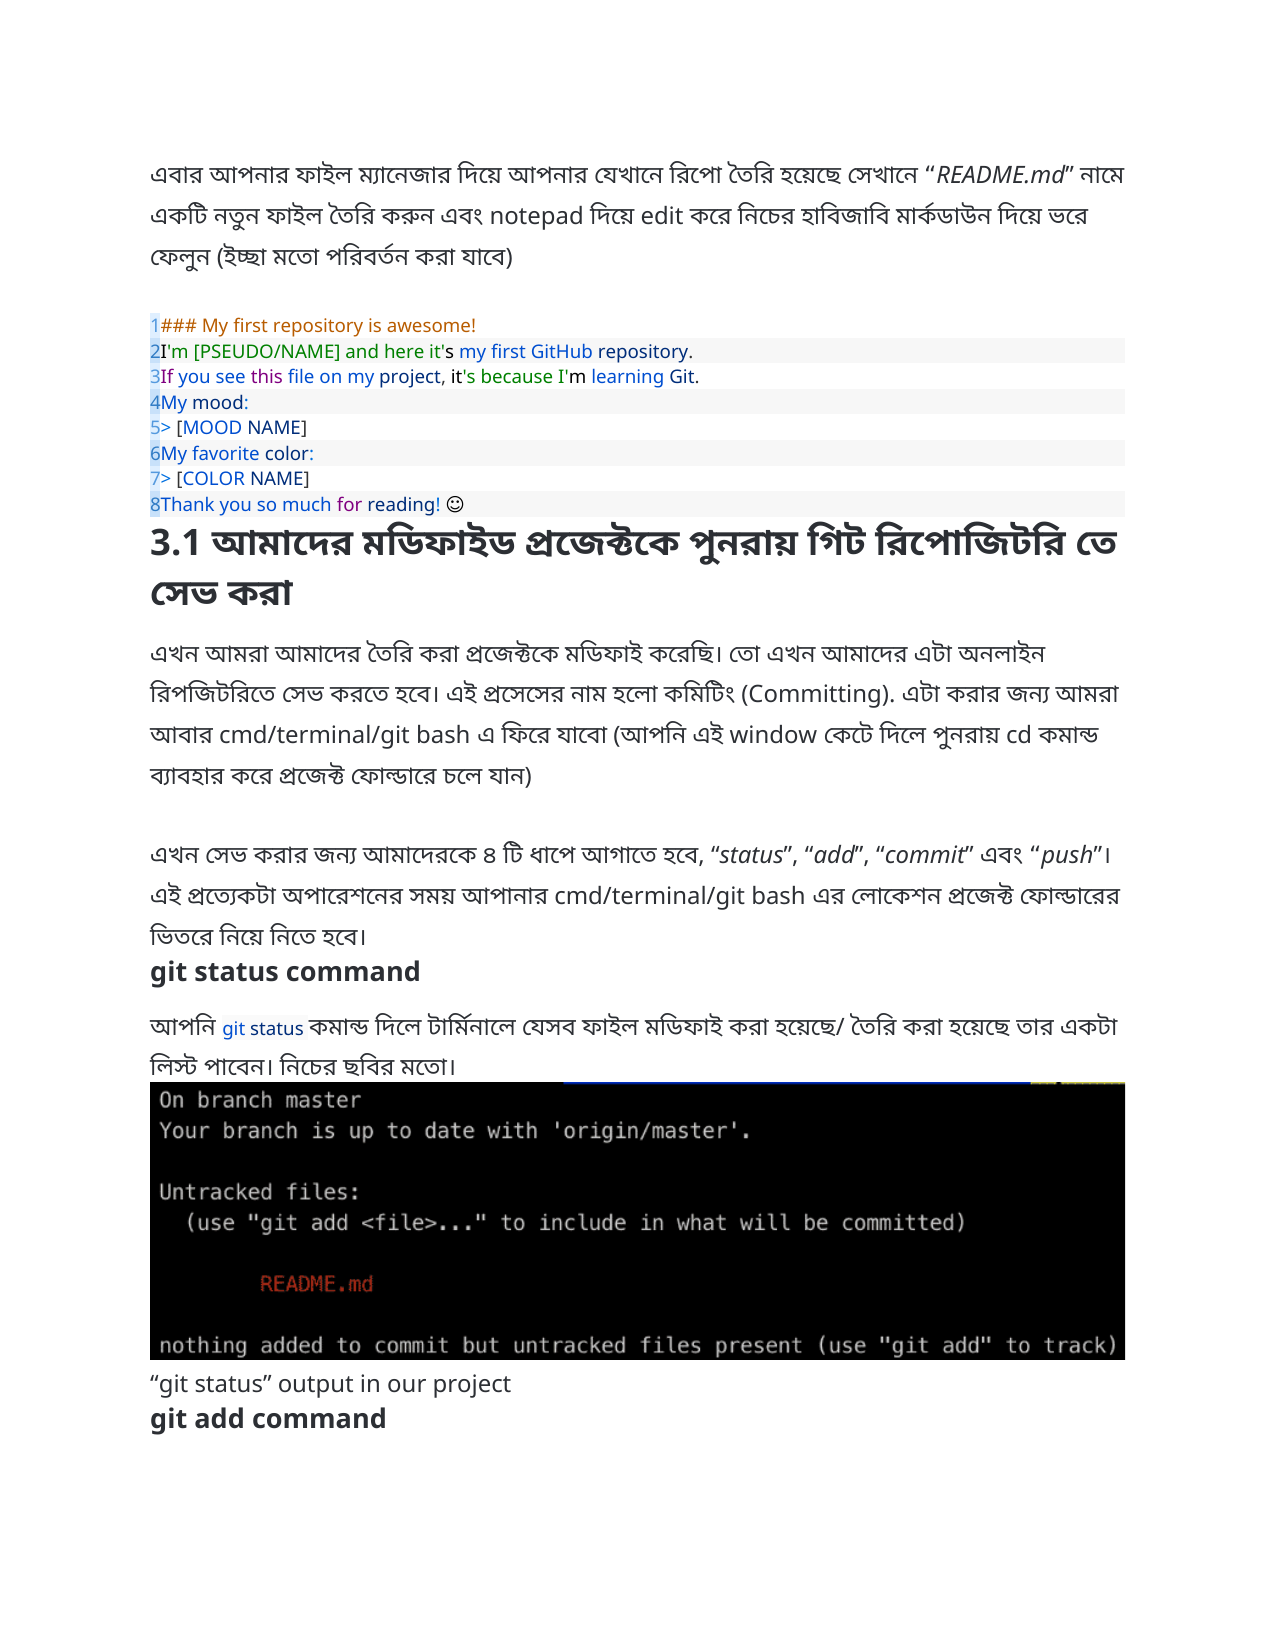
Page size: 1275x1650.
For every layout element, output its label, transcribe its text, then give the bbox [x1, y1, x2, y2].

text এখন সেভ করার জন্য আমাদেরকে ৪ টি ধাপে আগাতে হবে, “status”, “add”, “commit” এবং “push”। এই প্রত্যেকটা অপারেশনের সময় আপানার cmd/terminal/git bash এর লোকেশন প্রজেক্ট ফোল্ডারের ভিতরে নিয়ে নিতে হবে। [150, 830, 1125, 952]
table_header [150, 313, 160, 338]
text এবার আপনার ফাইল ম্যানেজার দিয়ে আপনার যেখানে রিপো তৈরি হয়েছে সেখানে “README.md” নামে একটি নতুন ফাইল তৈরি করুন এবং notepad দিয়ে edit করে নিচের হাবিজাবি মার্কডাউন দিয়ে ভরে ফেলুন (ইচ্ছা মতো পরিবর্তন করা যাবে) [150, 150, 1125, 272]
table_header ### My first repository is awesome! I'm [PSEUDO/NAME] and here it's my first GitHub repository. If you see this file on my project, it's because I'm learning Git. My mood: > [MOOD NAME] My favorite color: > [COLOR NAME] Thank you so much for reading! ☺ [160, 313, 1125, 338]
text 3.1 আমাদের মডিফাইড প্রজেক্টকে পুনরায় গিট রিপোজিটরি তে সেভ করা [150, 517, 1125, 616]
text এখন আমরা আমাদের তৈরি করা প্রজেক্টকে মডিফাই করেছি। তো এখন আমাদের এটা অনলাইন রিপজিটরিতে সেভ করতে হবে। এই প্রসেসের নাম হলো কমিটিং (Committing). এটা করার জন্য আমরা আবার cmd/terminal/git bash এ ফিরে যাবো (আপনি এই window কেটে দিলে পুনরায় cd কমান্ড ব্যাবহার করে প্রজেক্ট ফোল্ডারে চলে যান) [150, 628, 1125, 791]
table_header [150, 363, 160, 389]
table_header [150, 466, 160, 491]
text “git status” output in our project [150, 1360, 1125, 1400]
text git status command [150, 952, 1125, 989]
text git add command [150, 1400, 1125, 1437]
picture [150, 1082, 1125, 1360]
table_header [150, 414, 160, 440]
table_header ### My first repository is awesome! I'm [PSEUDO/NAME] and here it's my first GitHub repository. If you see this file on my project, it's because I'm learning Git. My mood: > [MOOD NAME] My favorite color: > [COLOR NAME] Thank you so much for reading! ☺ [160, 363, 1125, 389]
table_header ### My first repository is awesome! I'm [PSEUDO/NAME] and here it's my first GitHub repository. If you see this file on my project, it's because I'm learning Git. My mood: > [MOOD NAME] My favorite color: > [COLOR NAME] Thank you so much for reading! ☺ [160, 466, 1125, 491]
table_header ### My first repository is awesome! I'm [PSEUDO/NAME] and here it's my first GitHub repository. If you see this file on my project, it's because I'm learning Git. My mood: > [MOOD NAME] My favorite color: > [COLOR NAME] Thank you so much for reading! ☺ [160, 414, 1125, 440]
text আপনি git statusকমান্ড দিলে টার্মিনালে যেসব ফাইল মডিফাই করা হয়েছে/ তৈরি করা হয়েছে তার একটা লিস্ট পাবেন। নিচের ছবির মতো। [150, 1001, 1125, 1082]
